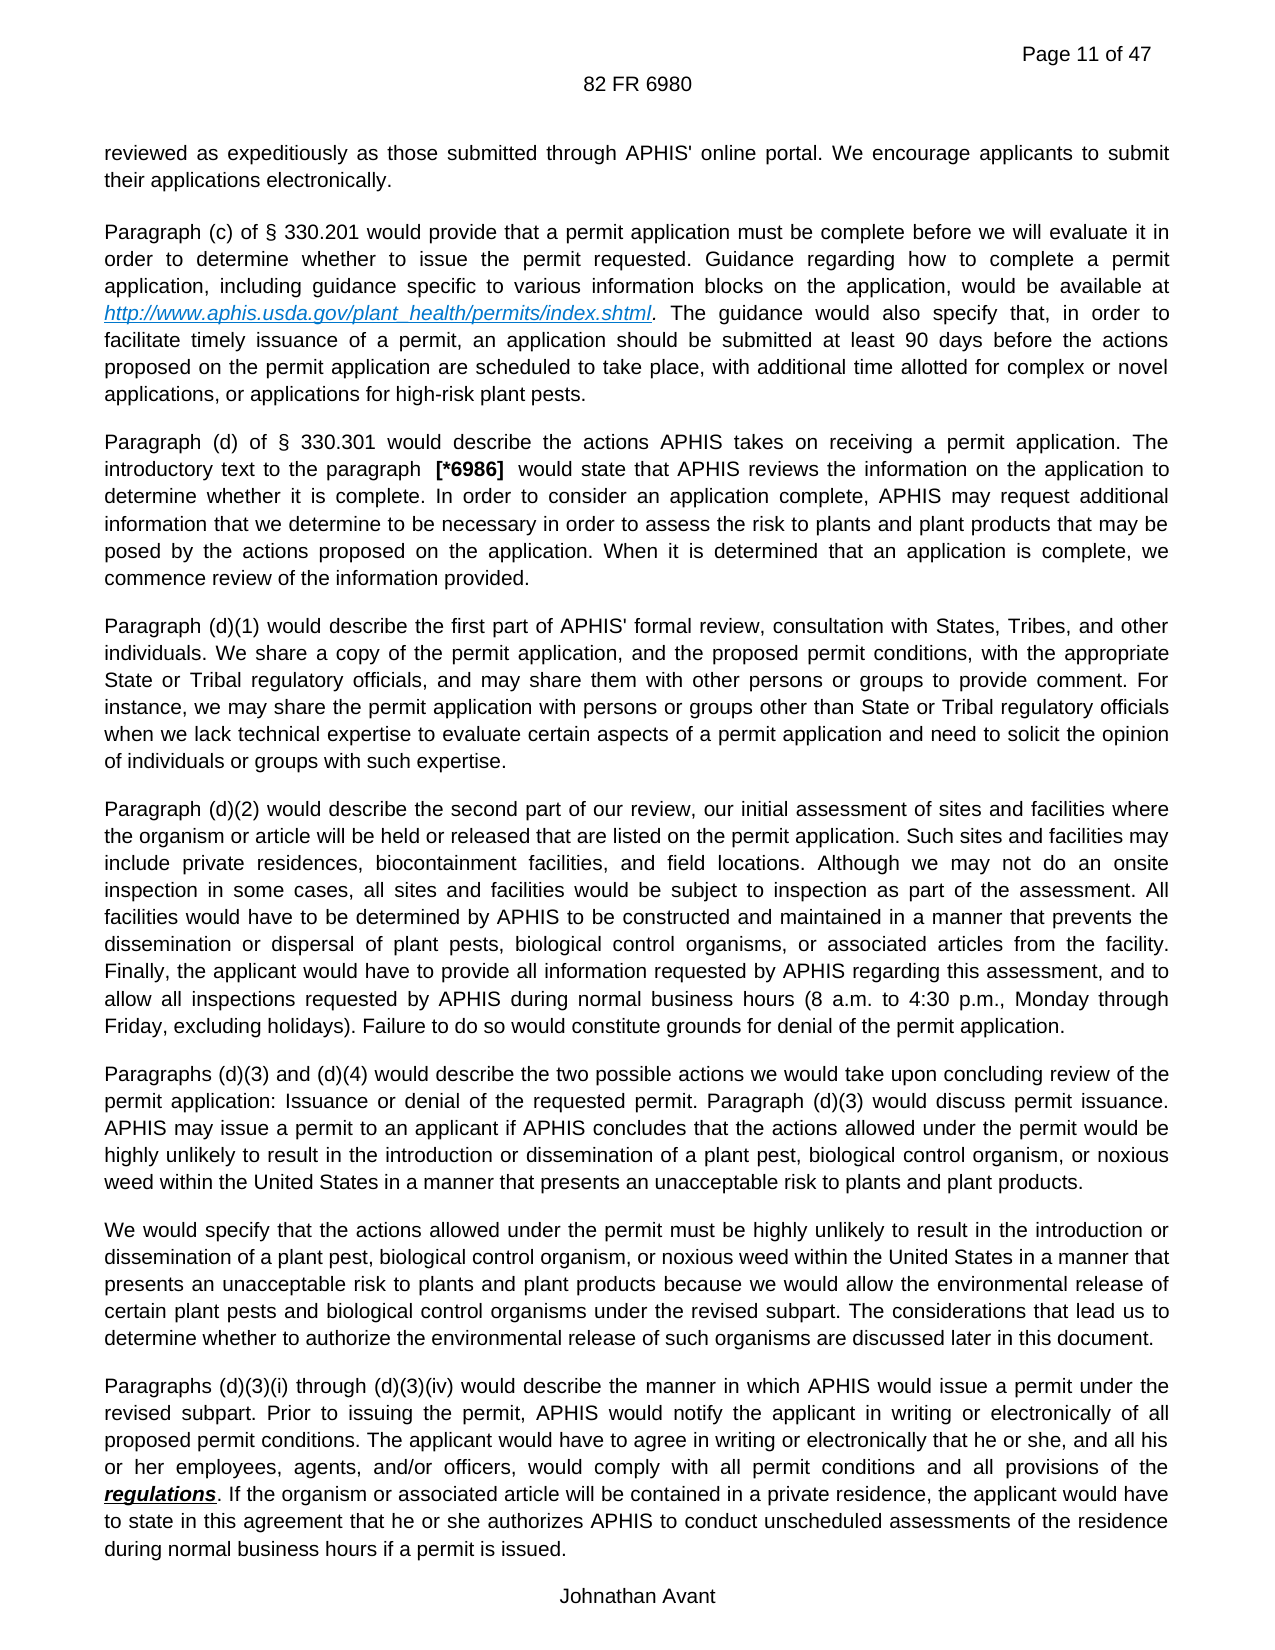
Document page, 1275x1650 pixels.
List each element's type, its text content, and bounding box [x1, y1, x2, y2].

text Paragraph (d)(2) would describe the second part of our review, our initial assessment of sites and facilities where the organism or article will be held or released that are listed on the permit application. Such sites and facilities may include private residences, biocontainment facilities, and field locations. Although we may not do an onsite inspection in some cases, all sites and facilities would be subject to inspection as part of the assessment. All facilities would have to be determined by APHIS to be constructed and maintained in a manner that prevents the dissemination or dispersal of plant pests, biological control organisms, or associated articles from the facility. Finally, the applicant would have to provide all information requested by APHIS regarding this assessment, and to allow all inspections requested by APHIS during normal business hours (8 a.m. to 4:30 p.m., Monday through Friday, excluding holidays). Failure to do so would constitute grounds for denial of the permit application. [104, 794, 1171, 1037]
text Paragraphs (d)(3)(i) through (d)(3)(iv) would describe the manner in which APHIS would issue a permit under the revised subpart. Prior to issuing the permit, APHIS would notify the applicant in writing or electronically of all proposed permit conditions. The applicant would have to agree in writing or electronically that he or she, and all his or her employees, agents, and/or officers, would comply with all permit conditions and all provisions of the regulations. If the organism or associated article will be contained in a private residence, the applicant would have to state in this agreement that he or she authorizes APHIS to conduct unscheduled assessments of the residence during normal business hours if a permit is issued. [104, 1371, 1171, 1560]
text We would specify that the actions allowed under the permit must be highly unlikely to result in the introduction or dissemination of a plant pest, biological control organism, or noxious weed within the United States in a manner that presents an unacceptable risk to plants and plant products because we would allow the environmental release of certain plant pests and biological control organisms under the revised subpart. The considerations that lead us to determine whether to authorize the environmental release of such organisms are discussed later in this document. [104, 1214, 1171, 1350]
text Paragraphs (d)(3) and (d)(4) would describe the two possible actions we would take upon concluding review of the permit application: Issuance or denial of the requested permit. Paragraph (d)(3) would discuss permit issuance. APHIS may issue a permit to an applicant if APHIS concludes that the actions allowed under the permit would be highly unlikely to result in the introduction or dissemination of a plant pest, biological control organism, or noxious weed within the United States in a manner that presents an unacceptable risk to plants and plant products. [104, 1058, 1171, 1194]
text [104, 137, 1171, 192]
text Paragraph (d) of § 330.301 would describe the actions APHIS takes on receiving a permit application. The introductory text to the paragraph [*6986] would state that APHIS reviews the information on the application to determine whether it is complete. In order to consider an application complete, APHIS may request additional information that we determine to be necessary in order to assess the risk to plants and plant products that may be posed by the actions proposed on the application. When it is determined that an application is complete, we commence review of the information provided. [104, 427, 1171, 589]
text Paragraph (c) of § 330.201 would provide that a permit application must be complete before we will evaluate it in order to determine whether to issue the permit requested. Guidance regarding how to complete a permit application, including guidance specific to various information blocks on the application, would be available at http://www.aphis.usda.gov/plant_health/permits/index.shtml. The guidance would also specify that, in order to facilitate timely issuance of a permit, an application should be submitted at least 90 days before the actions proposed on the permit application are scheduled to take place, with additional time allotted for complex or novel applications, or applications for high-risk plant pests. [104, 217, 1171, 406]
text Paragraph (d)(1) would describe the first part of APHIS' formal review, consultation with States, Tribes, and other individuals. We share a copy of the permit application, and the proposed permit conditions, with the appropriate State or Tribal regulatory officials, and may share them with other persons or groups to provide comment. For instance, we may share the permit application with persons or groups other than State or Tribal regulatory officials when we lack technical expertise to evaluate certain aspects of a permit application and need to solicit the opinion of individuals or groups with such expertise. [104, 610, 1171, 773]
